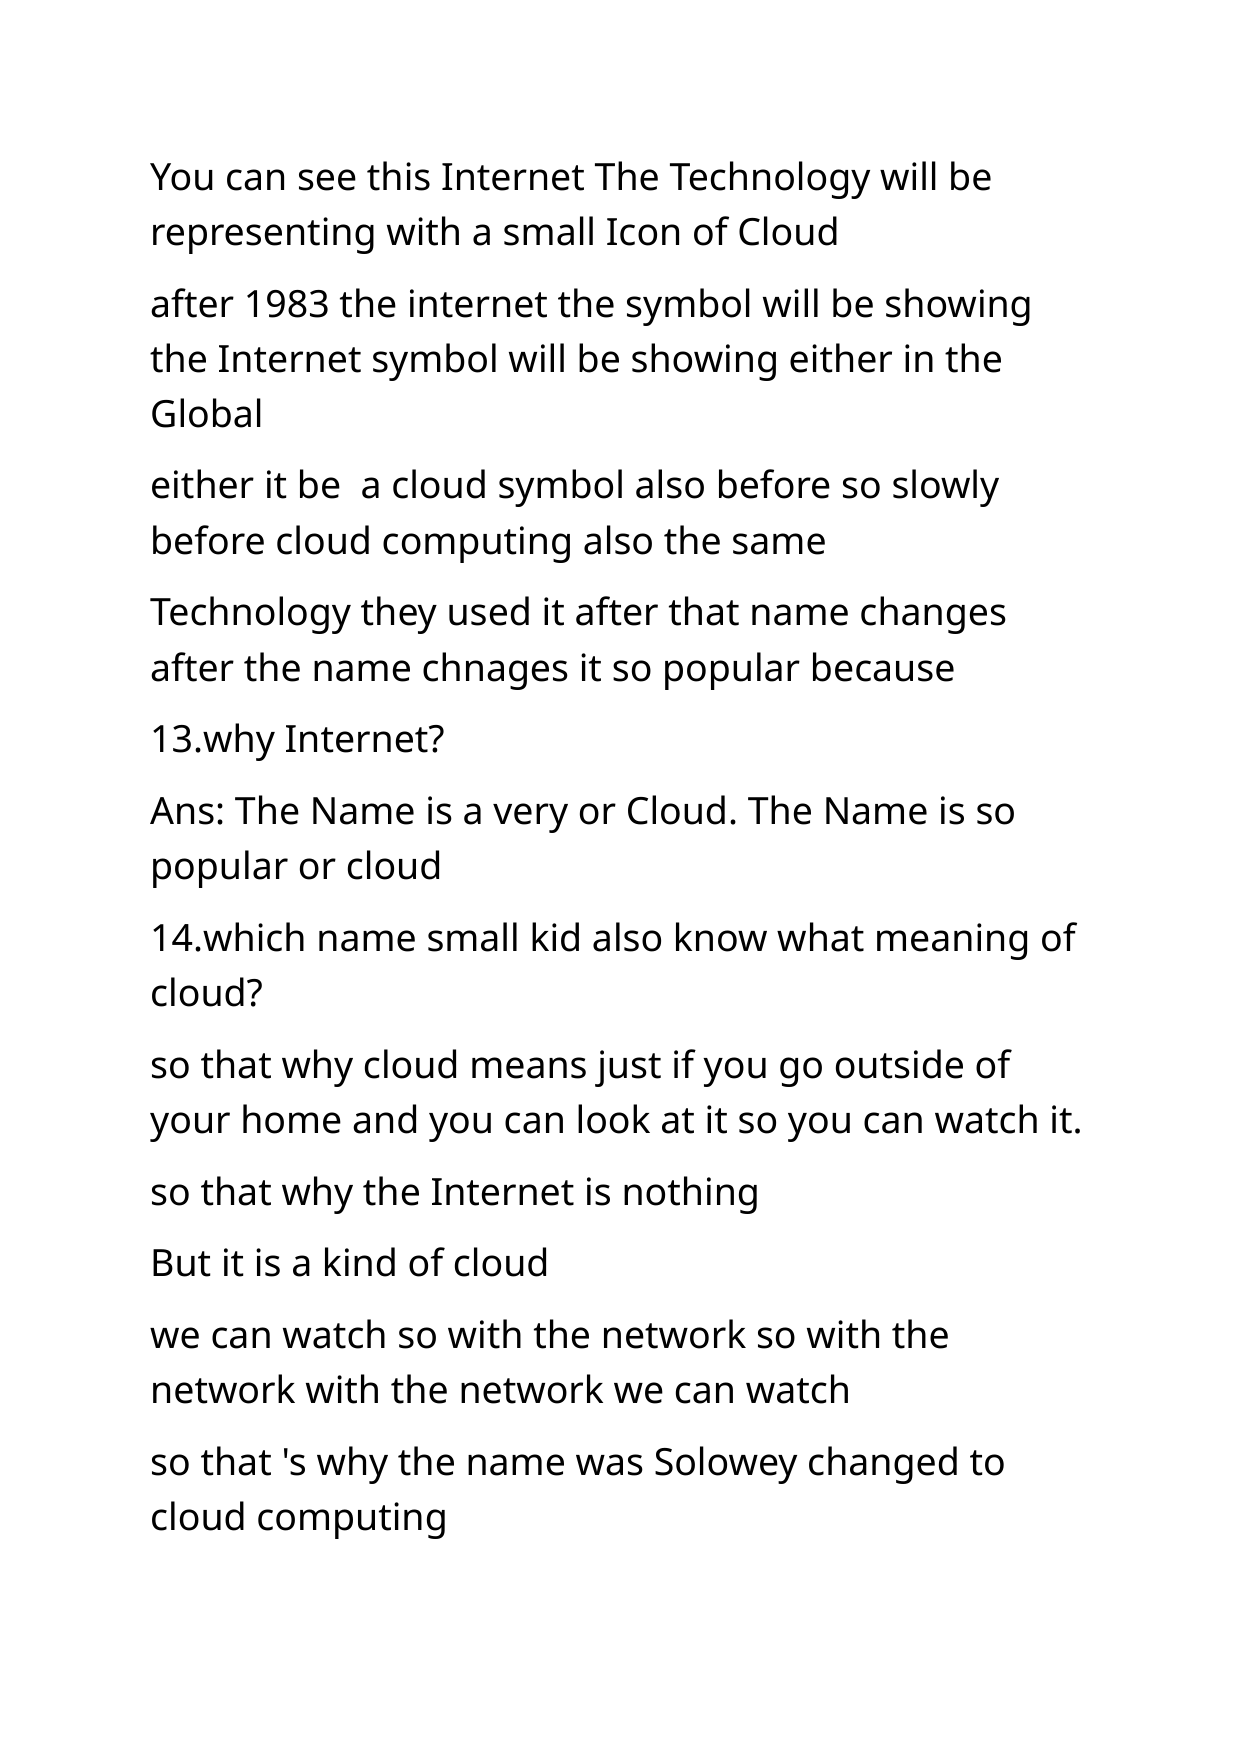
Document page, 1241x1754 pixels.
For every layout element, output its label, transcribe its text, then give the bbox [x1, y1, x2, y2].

text after 1983 the internet the symbol will be showing the Internet symbol will be showing either in the Global [150, 277, 1090, 438]
text But it is a kind of cloud [150, 1237, 1090, 1288]
text either it be a cloud symbol also before so slowly before cloud computing also the same [150, 459, 1090, 565]
text Technology they used it after that name changes after the name chnages it so popular because [150, 586, 1090, 692]
text so that why cloud means just if you go outside of your home and you can look at it so you can watch it. [150, 1038, 1090, 1144]
text so that why the Internet is nothing [150, 1165, 1090, 1216]
text we can watch so with the network so with the network with the network we can watch [150, 1308, 1090, 1415]
text You can see this Internet The Technology will be representing with a small Icon of Cloud [150, 150, 1090, 256]
text 14.which name small kid also know what meaning of cloud? [150, 911, 1090, 1017]
text 13.why Internet? [150, 713, 1090, 764]
text Ans: The Name is a very or Cloud. The Name is so popular or cloud [150, 784, 1090, 891]
text so that 's why the name was Solowey changed to cloud computing [150, 1435, 1090, 1542]
